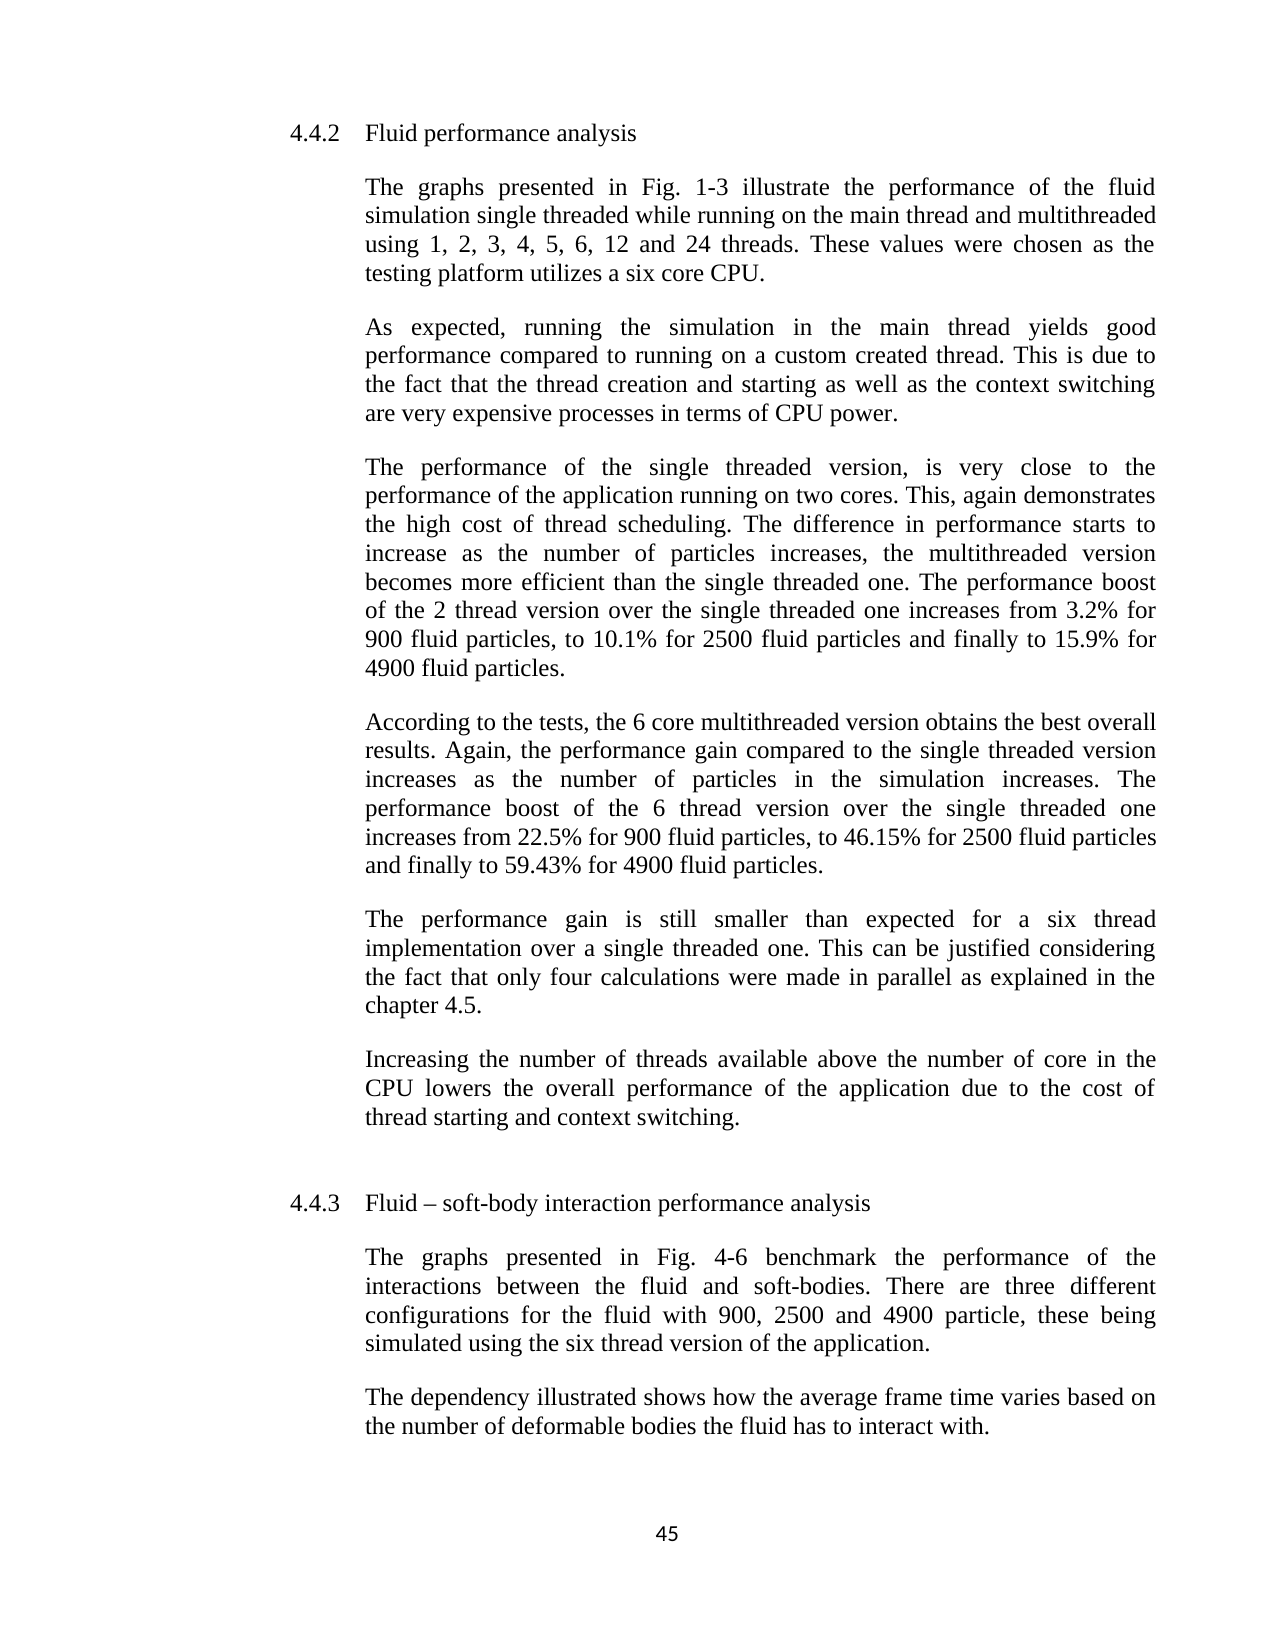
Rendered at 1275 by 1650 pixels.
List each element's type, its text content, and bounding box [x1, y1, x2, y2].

text The graphs presented in Fig. 1-3 illustrate the performance of the fluid simulation single threaded while running on the main thread and multithreaded using 1, 2, 3, 4, 5, 6, 12 and 24 threads. These values were chosen as the testing platform utilizes a six core CPU. [365, 172, 1157, 287]
subtitle Fluid performance analysis [290, 118, 1157, 147]
text The performance gain is still smaller than expected for a six thread implementation over a single threaded one. This can be justified considering the fact that only four calculations were made in parallel as explained in the chapter 4.5. [365, 904, 1157, 1019]
text Increasing the number of threads available above the number of core in the CPU lowers the overall performance of the application due to the cost of thread starting and context switching. [365, 1044, 1157, 1131]
text The graphs presented in Fig. 4-6 benchmark the performance of the interactions between the fluid and soft-bodies. There are three different configurations for the fluid with 900, 2500 and 4900 particle, these being simulated using the six thread version of the application. [365, 1242, 1157, 1357]
subtitle Fluid – soft-body interaction performance analysis [290, 1188, 1157, 1217]
text According to the tests, the 6 core multithreaded version obtains the best overall results. Again, the performance gain compared to the single threaded version increases as the number of particles in the simulation increases. The performance boost of the 6 thread version over the single threaded one increases from 22.5% for 900 fluid particles, to 46.15% for 2500 fluid particles and finally to 59.43% for 4900 fluid particles. [365, 707, 1157, 879]
text As expected, running the simulation in the main thread yields good performance compared to running on a custom created thread. This is due to the fact that the thread creation and starting as well as the context switching are very expensive processes in terms of CPU power. [365, 312, 1157, 427]
text The performance of the single threaded version, is very close to the performance of the application running on two cores. This, again demonstrates the high cost of thread scheduling. The difference in performance starts to increase as the number of particles increases, the multithreaded version becomes more efficient than the single threaded one. The performance boost of the 2 thread version over the single threaded one increases from 3.2% for 900 fluid particles, to 10.1% for 2500 fluid particles and finally to 15.9% for 4900 fluid particles. [365, 452, 1157, 682]
text The dependency illustrated shows how the average frame time varies based on the number of deformable bodies the fluid has to interact with. [365, 1382, 1157, 1440]
